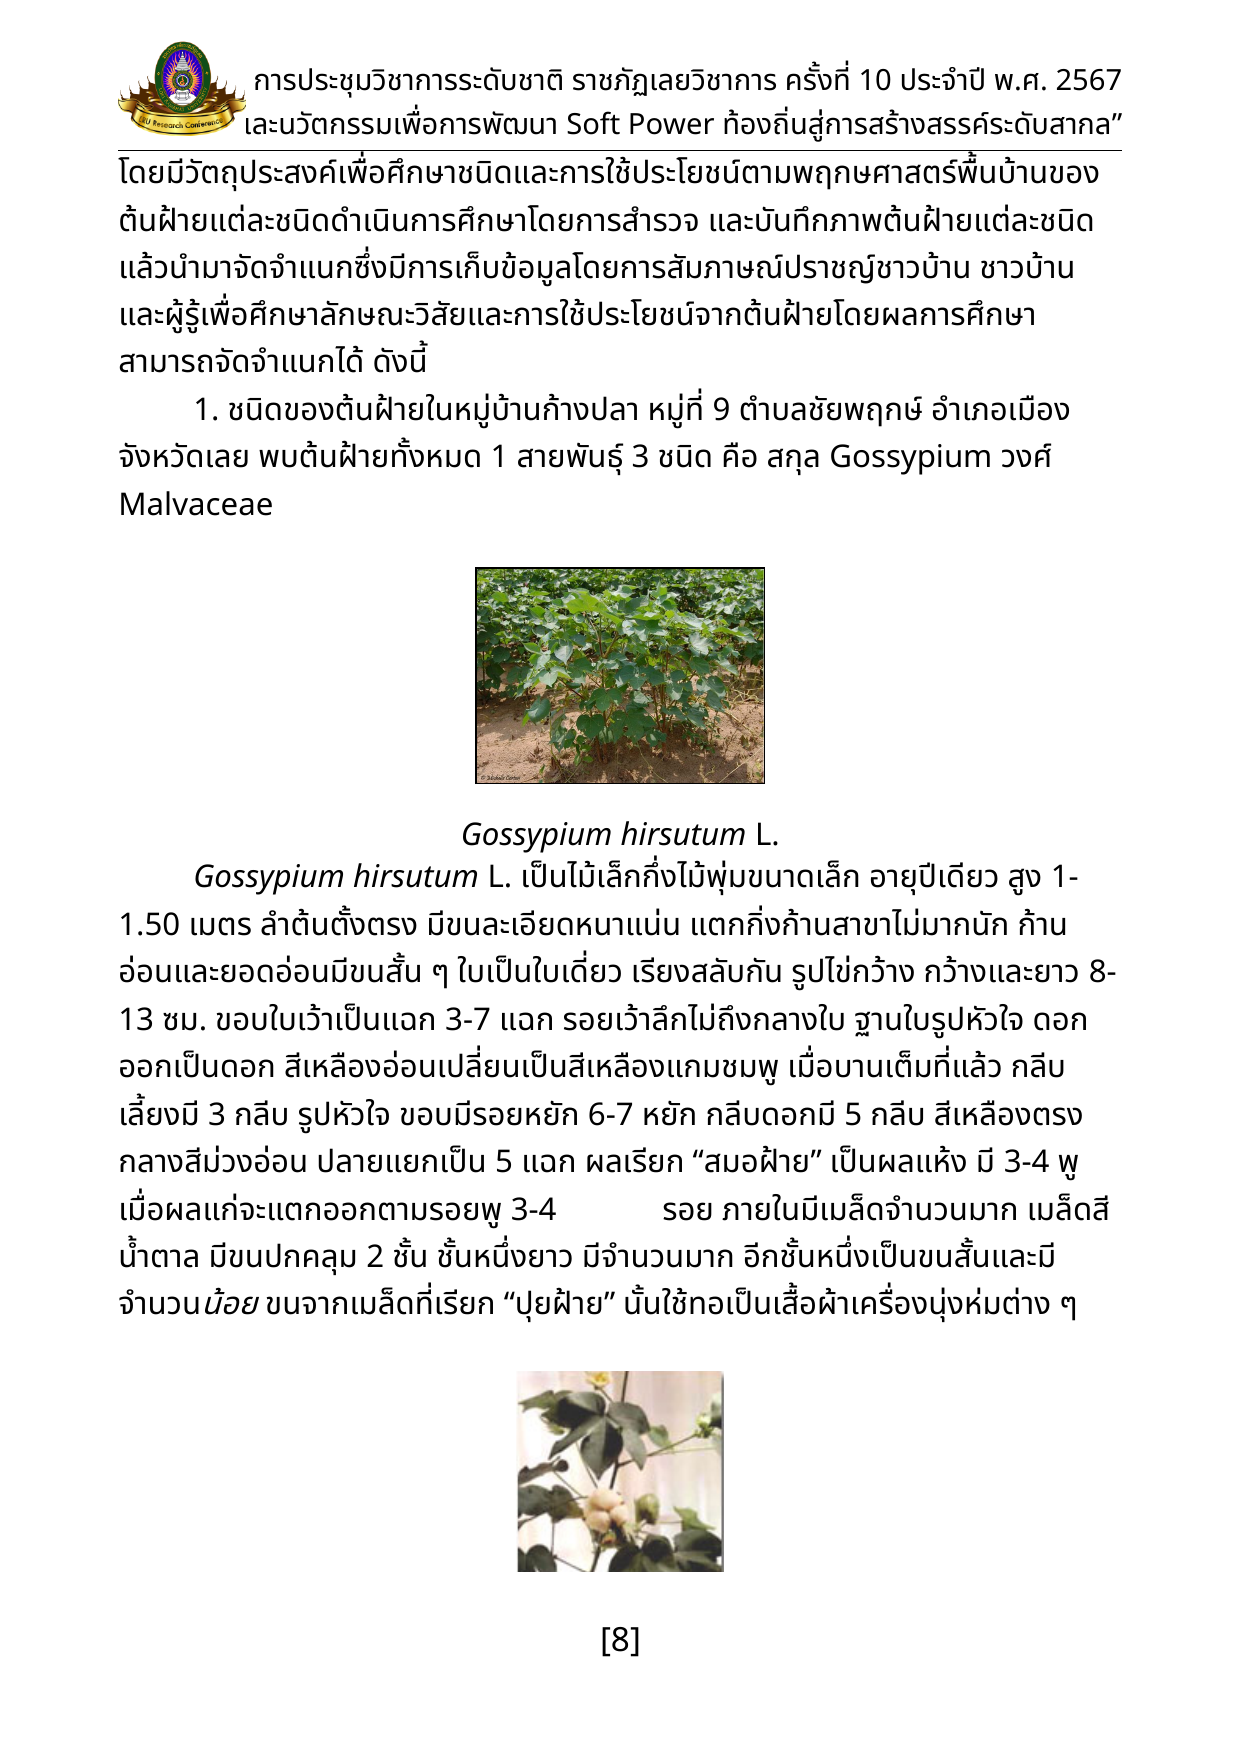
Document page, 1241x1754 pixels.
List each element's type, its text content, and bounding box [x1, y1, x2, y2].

text โดยมีวัตถุประสงค์เพื่อศึกษาชนิดและการใช้ประโยชน์ตามพฤกษศาสตร์พื้นบ้านของต้นฝ้ายแต่ละชนิดดำเนินการศึกษาโดยการสำรวจ และบันทึกภาพต้นฝ้ายแต่ละชนิดแล้วนำมาจัดจำแนกซึ่งมีการเก็บข้อมูลโดยการสัมภาษณ์ปราชญ์ชาวบ้าน ชาวบ้าน และผู้รู้เพื่อศึกษาลักษณะวิสัยและการใช้ประโยชน์จากต้นฝ้ายโดยผลการศึกษาสามารถจัดจำแนกได้ ดังนี้ [118, 151, 1122, 387]
picture [116, 40, 246, 134]
text Gossypium hirsutum L. [118, 812, 1122, 854]
text Gossypium hirsutum L. เป็นไม้เล็กกึ่งไม้พุ่มขนาดเล็ก อายุปีเดียว สูง 1-1.50 เมตร ลำต้นตั้งตรง มีขนละเอียดหนาแน่น แตกกิ่งก้านสาขาไม่มากนัก ก้านอ่อนและยอดอ่อนมีขนสั้น ๆ ใบเป็นใบเดี่ยว เรียงสลับกัน รูปไข่กว้าง กว้างและยาว 8-13 ซม. ขอบใบเว้าเป็นแฉก 3-7 แฉก รอยเว้าลึกไม่ถึงกลางใบ ฐานใบรูปหัวใจ ดอกออกเป็นดอก สีเหลืองอ่อนเปลี่ยนเป็นสีเหลืองแกมชมพู เมื่อบานเต็มที่แล้ว กลีบเลี้ยงมี 3 กลีบ รูปหัวใจ ขอบมีรอยหยัก 6-7 หยัก กลีบดอกมี 5 กลีบ สีเหลืองตรงกลางสีม่วงอ่อน ปลายแยกเป็น 5 แฉก ผลเรียก “สมอฝ้าย” เป็นผลแห้ง มี 3-4 พู เมื่อผลแก่จะแตกออกตามรอยพู 3-4 รอย ภายในมีเมล็ดจำนวนมาก เมล็ดสีน้ำตาล มีขนปกคลุม 2 ชั้น ชั้นหนึ่งยาว มีจำนวนมาก อีกชั้นหนึ่งเป็นขนสั้นและมีจำนวนน้อย ขนจากเมล็ดที่เรียก “ปุยฝ้าย” นั้นใช้ทอเป็นเสื้อผ้าเครื่องนุ่งห่มต่าง ๆ [118, 854, 1122, 1329]
picture [477, 569, 764, 783]
text 1. ชนิดของต้นฝ้ายในหมู่บ้านก้างปลา หมู่ที่ 9 ตำบลชัยพฤกษ์ อำเภอเมือง จังหวัดเลย พบต้นฝ้ายทั้งหมด 1 สายพันธุ์ 3 ชนิด คือ สกุล Gossypium วงศ์ Malvaceae [118, 387, 1122, 524]
picture [515, 1371, 724, 1572]
